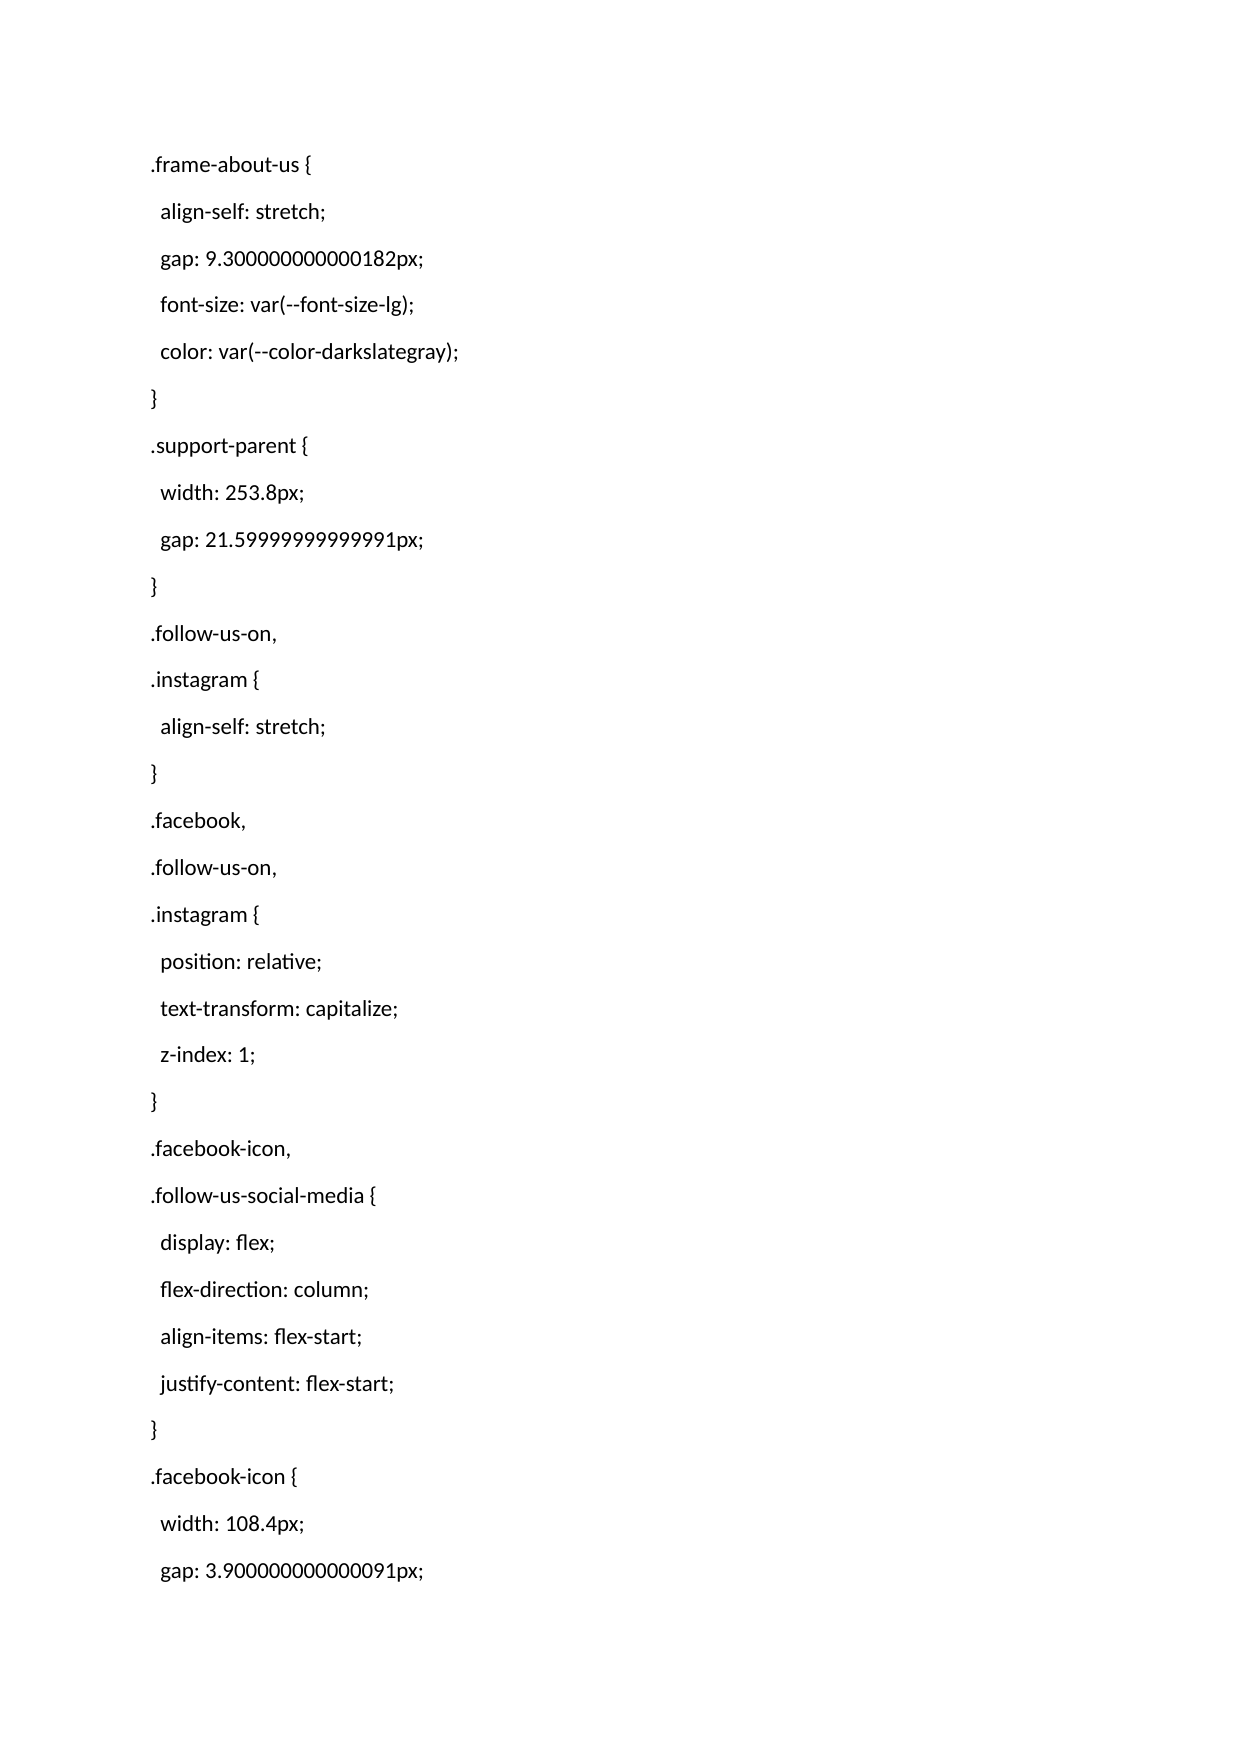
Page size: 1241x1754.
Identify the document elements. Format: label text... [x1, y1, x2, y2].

text .support-parent { [150, 431, 1090, 459]
text width: 253.8px; [150, 478, 1090, 506]
text .instagram { [150, 666, 1090, 694]
text align-items: flex-start; [150, 1322, 1090, 1350]
text position: relative; [150, 947, 1090, 975]
text align-self: stretch; [150, 197, 1090, 225]
text text-transform: capitalize; [150, 994, 1090, 1022]
text .facebook, [150, 806, 1090, 834]
text font-size: var(--font-size-lg); [150, 291, 1090, 319]
text .facebook-icon, [150, 1134, 1090, 1162]
text .follow-us-social-media { [150, 1181, 1090, 1209]
text } [150, 1416, 1090, 1444]
text .follow-us-on, [150, 619, 1090, 647]
text } [150, 384, 1090, 412]
text gap: 3.900000000000091px; [150, 1556, 1090, 1584]
text gap: 21.59999999999991px; [150, 525, 1090, 553]
text .follow-us-on, [150, 853, 1090, 881]
text .frame-about-us { [150, 150, 1090, 178]
text color: var(--color-darkslategray); [150, 337, 1090, 366]
text .facebook-icon { [150, 1462, 1090, 1491]
text } [150, 1087, 1090, 1116]
text align-self: stretch; [150, 712, 1090, 741]
text flex-direction: column; [150, 1275, 1090, 1303]
text gap: 9.300000000000182px; [150, 244, 1090, 272]
text display: flex; [150, 1228, 1090, 1256]
text .instagram { [150, 900, 1090, 928]
text justify-content: flex-start; [150, 1369, 1090, 1397]
text } [150, 759, 1090, 787]
text width: 108.4px; [150, 1509, 1090, 1537]
text } [150, 572, 1090, 600]
text z-index: 1; [150, 1041, 1090, 1069]
